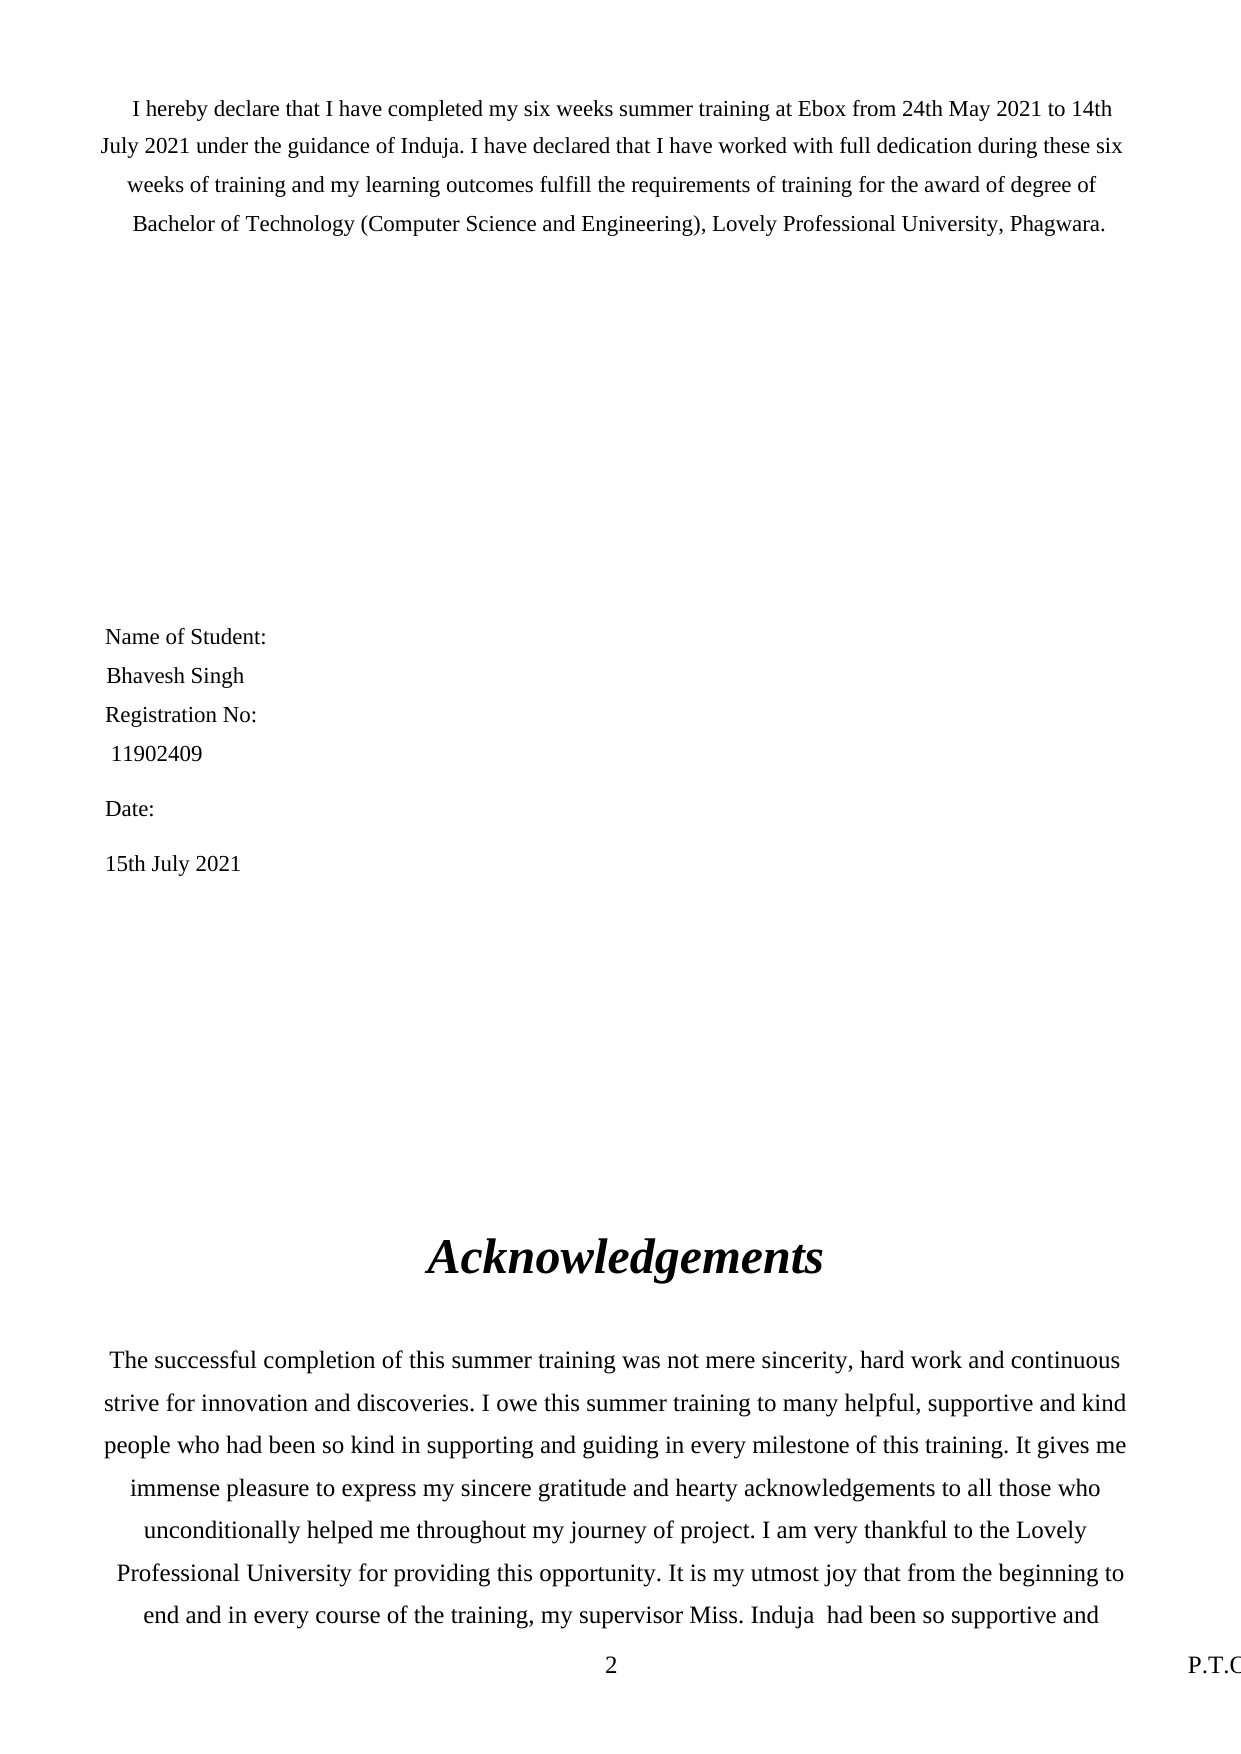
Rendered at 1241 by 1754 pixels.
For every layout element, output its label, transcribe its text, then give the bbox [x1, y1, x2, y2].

text Professional University for providing this opportunity. It is my utmost joy that from the beginning to end and in every course of the training, my supervisor Miss. Induja had been so supportive and [97, 1558, 1143, 1629]
text 11902409 [105, 740, 257, 766]
text The successful completion of this summer training was not mere sincerity, hard work and continuous strive for innovation and discoveries. I owe this summer training to many helpful, supportive and kind people who had been so kind in supporting and guiding in every milestone of this training. It gives me immense pleasure to express my sincere gratitude and hearty acknowledgements to all those who unconditionally helped me throughout my journey of project. I am very thankful to the Lovely [82, 1345, 1148, 1544]
subtitle Acknowledgements [80, 1227, 1143, 1285]
text Registration No: [105, 701, 350, 727]
text Name of Student: Bhavesh Singh [105, 623, 350, 688]
text Bachelor of Technology (Computer Science and Engineering), Lovely Professional University, Phagwara. [132, 210, 1143, 236]
text I hereby declare that I have completed my six weeks summer training at Ebox from 24th May 2021 to 14th [127, 95, 1143, 121]
text 15th July 2021 [105, 850, 1143, 876]
text Date: [105, 795, 257, 821]
text July 2021 under the guidance of Induja. I have declared that I have worked with full dedication during these six weeks of training and my learning outcomes fulfill the requirements of training for the award of degree of [81, 132, 1143, 197]
